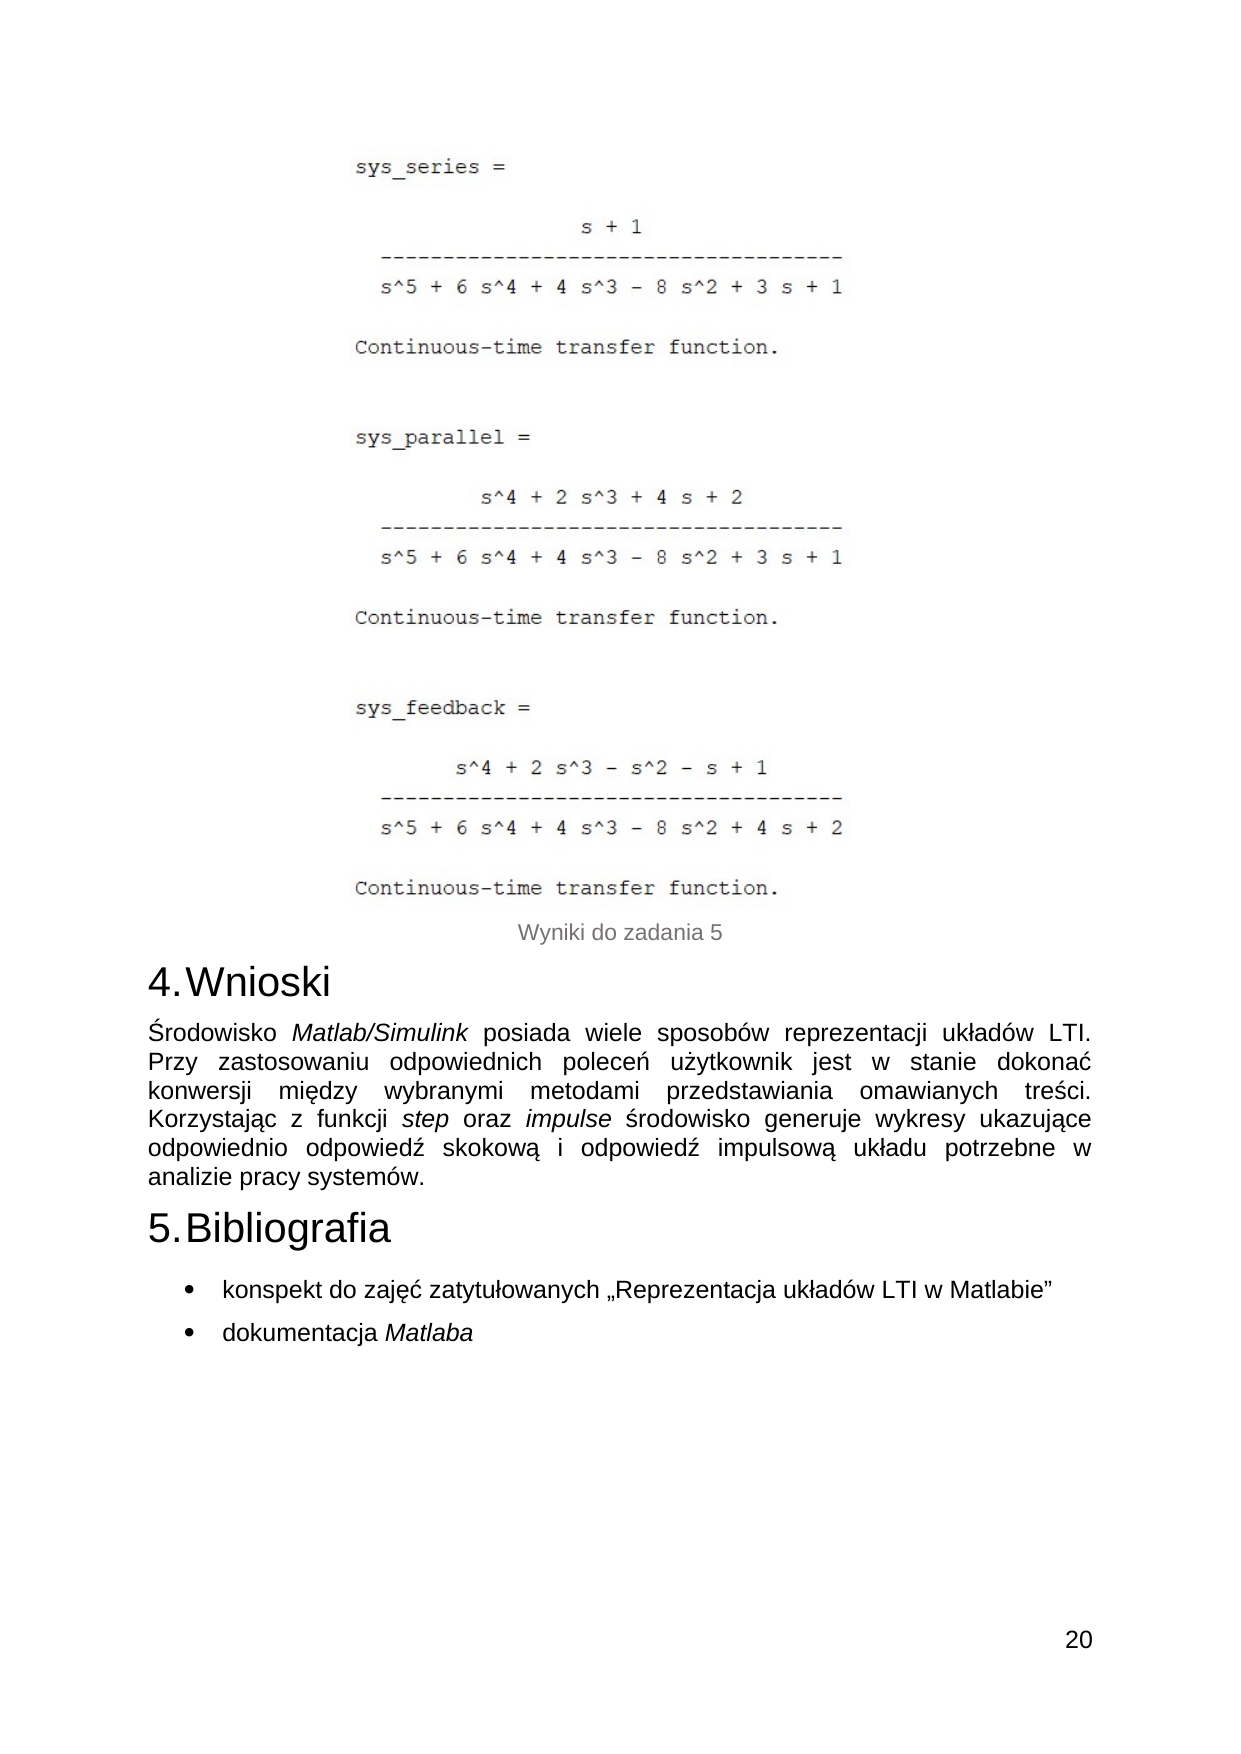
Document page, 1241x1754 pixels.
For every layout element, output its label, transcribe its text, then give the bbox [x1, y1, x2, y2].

list Bibliografia [148, 1203, 1093, 1251]
list Wnioski [148, 958, 1093, 1006]
list dokumentacja Matlaba [185, 1318, 1093, 1347]
text Wyniki do zadania 5 [148, 919, 1093, 945]
text Środowisko Matlab/Simulink posiada wiele sposobów reprezentacji układów LTI. Przy zastosowaniu odpowiednich poleceń użytkownik jest w stanie dokonać konwersji między wybranymi metodami przedstawiania omawianych treści. Korzystając z funkcji step oraz impulse środowisko generuje wykresy ukazujące odpowiednio odpowiedź skokową i odpowiedź impulsową układu potrzebne w analizie pracy systemów. [148, 1018, 1093, 1191]
list konspekt do zajęć zatytułowanych „Reprezentacja układów LTI w Matlabie” [185, 1275, 1093, 1304]
picture [350, 147, 890, 907]
